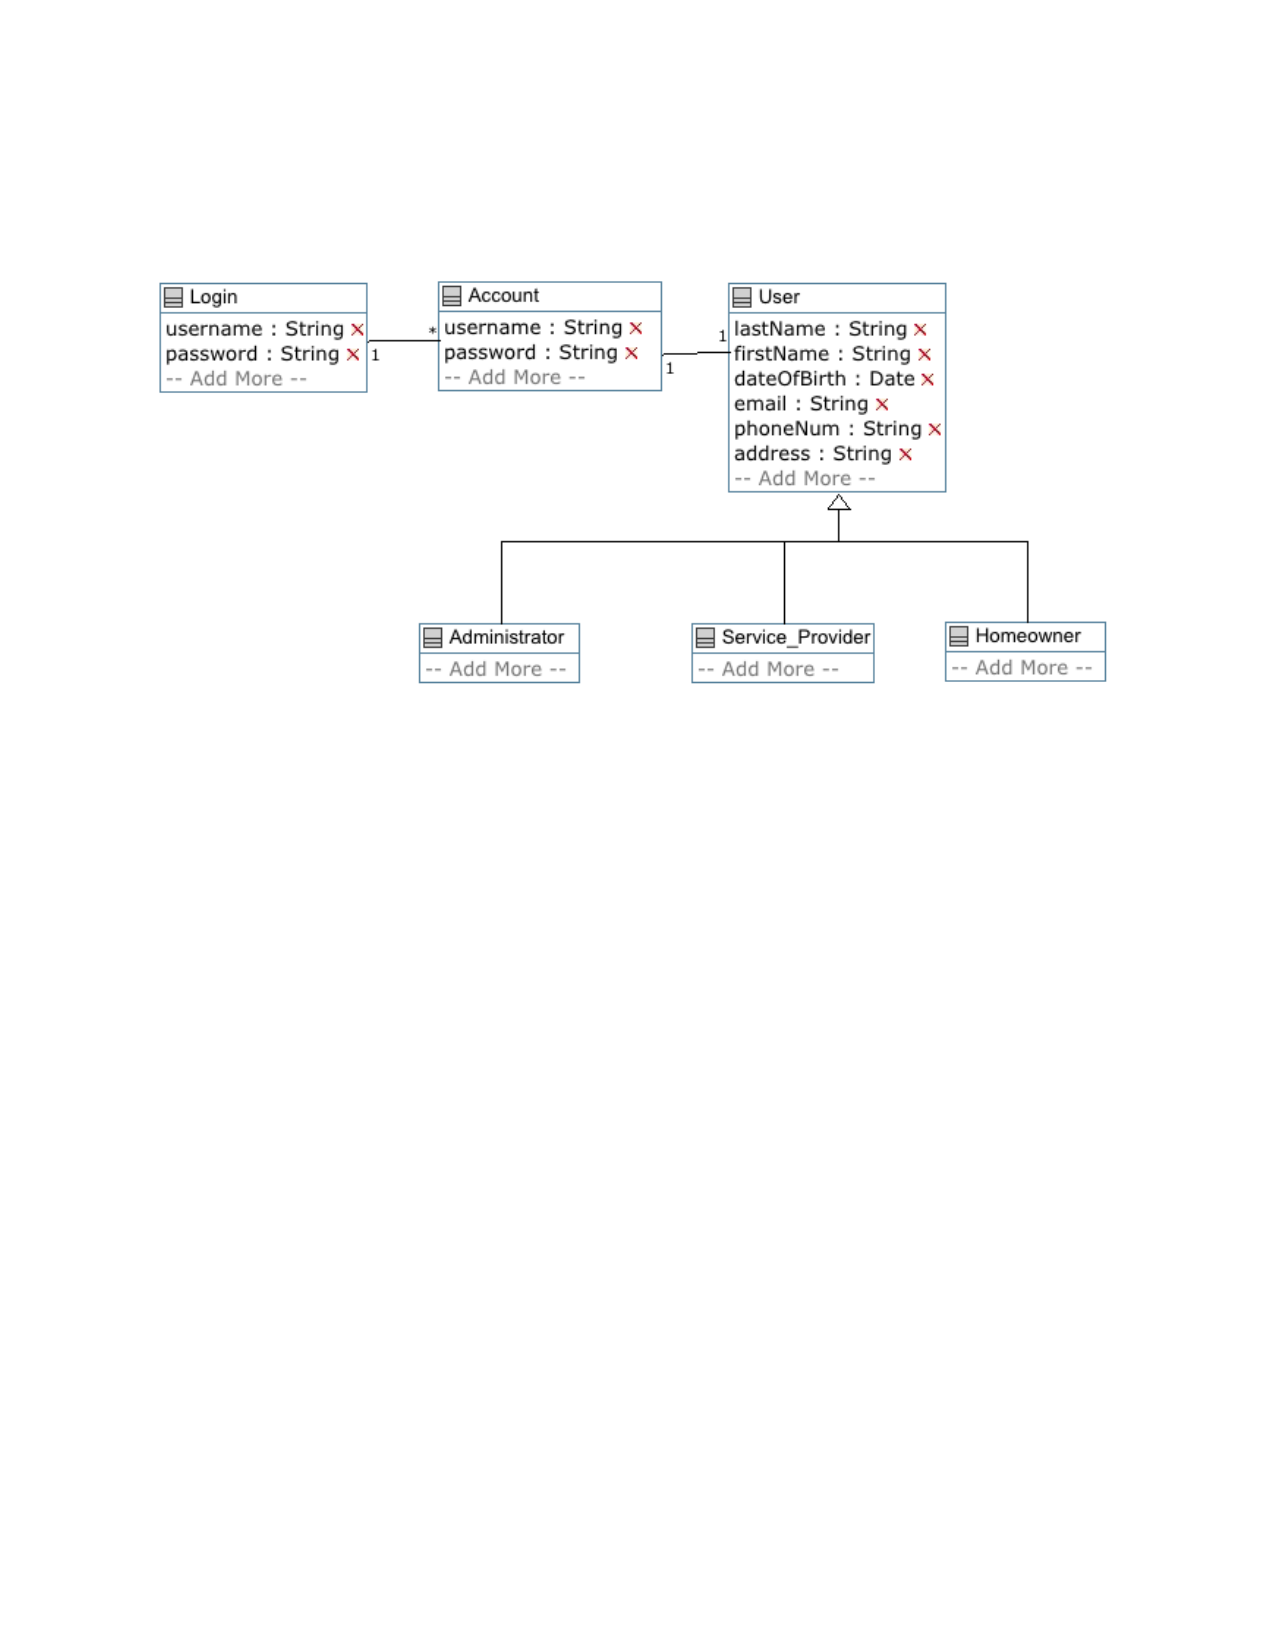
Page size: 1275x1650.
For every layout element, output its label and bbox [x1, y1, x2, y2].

picture [148, 261, 1124, 726]
